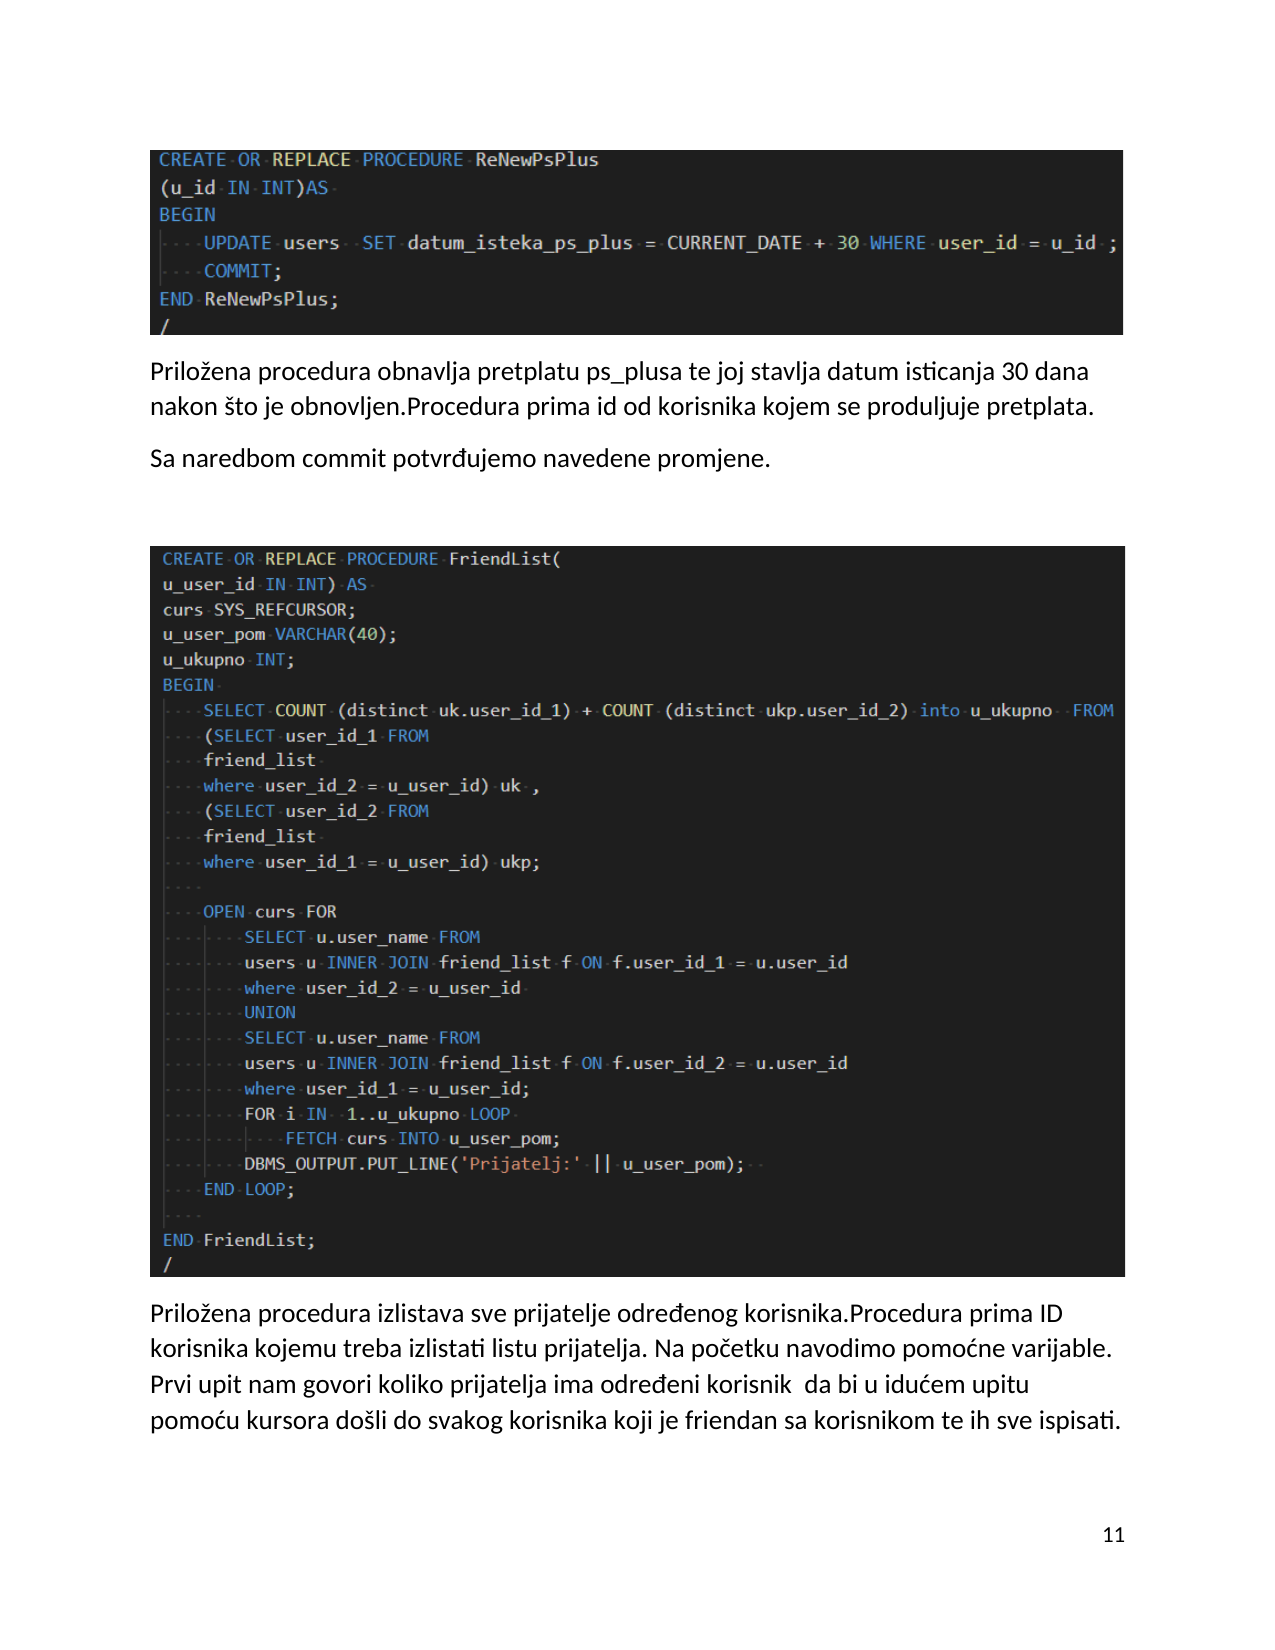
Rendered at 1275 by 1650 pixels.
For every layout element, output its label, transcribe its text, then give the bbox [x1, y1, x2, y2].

picture [150, 546, 1125, 1277]
text Priložena procedura obnavlja pretplatu ps_plusa te joj stavlja datum isticanja 30 dana nakon što je obnovljen.Procedura prima id od korisnika kojem se produljuje pretplata. [150, 354, 1125, 422]
text Priložena procedura izlistava sve prijatelje određenog korisnika.Procedura prima ID korisnika kojemu treba izlistati listu prijatelja. Na početku navodimo pomoćne varijable. Prvi upit nam govori koliko prijatelja ima određeni korisnik da bi u idućem upitu pomoću kursora došli do svakog korisnika koji je friendan sa korisnikom te ih sve ispisati. [150, 1296, 1125, 1436]
picture [150, 150, 1124, 335]
text Sa naredbom commit potvrđujemo navedene promjene. [150, 442, 1125, 475]
